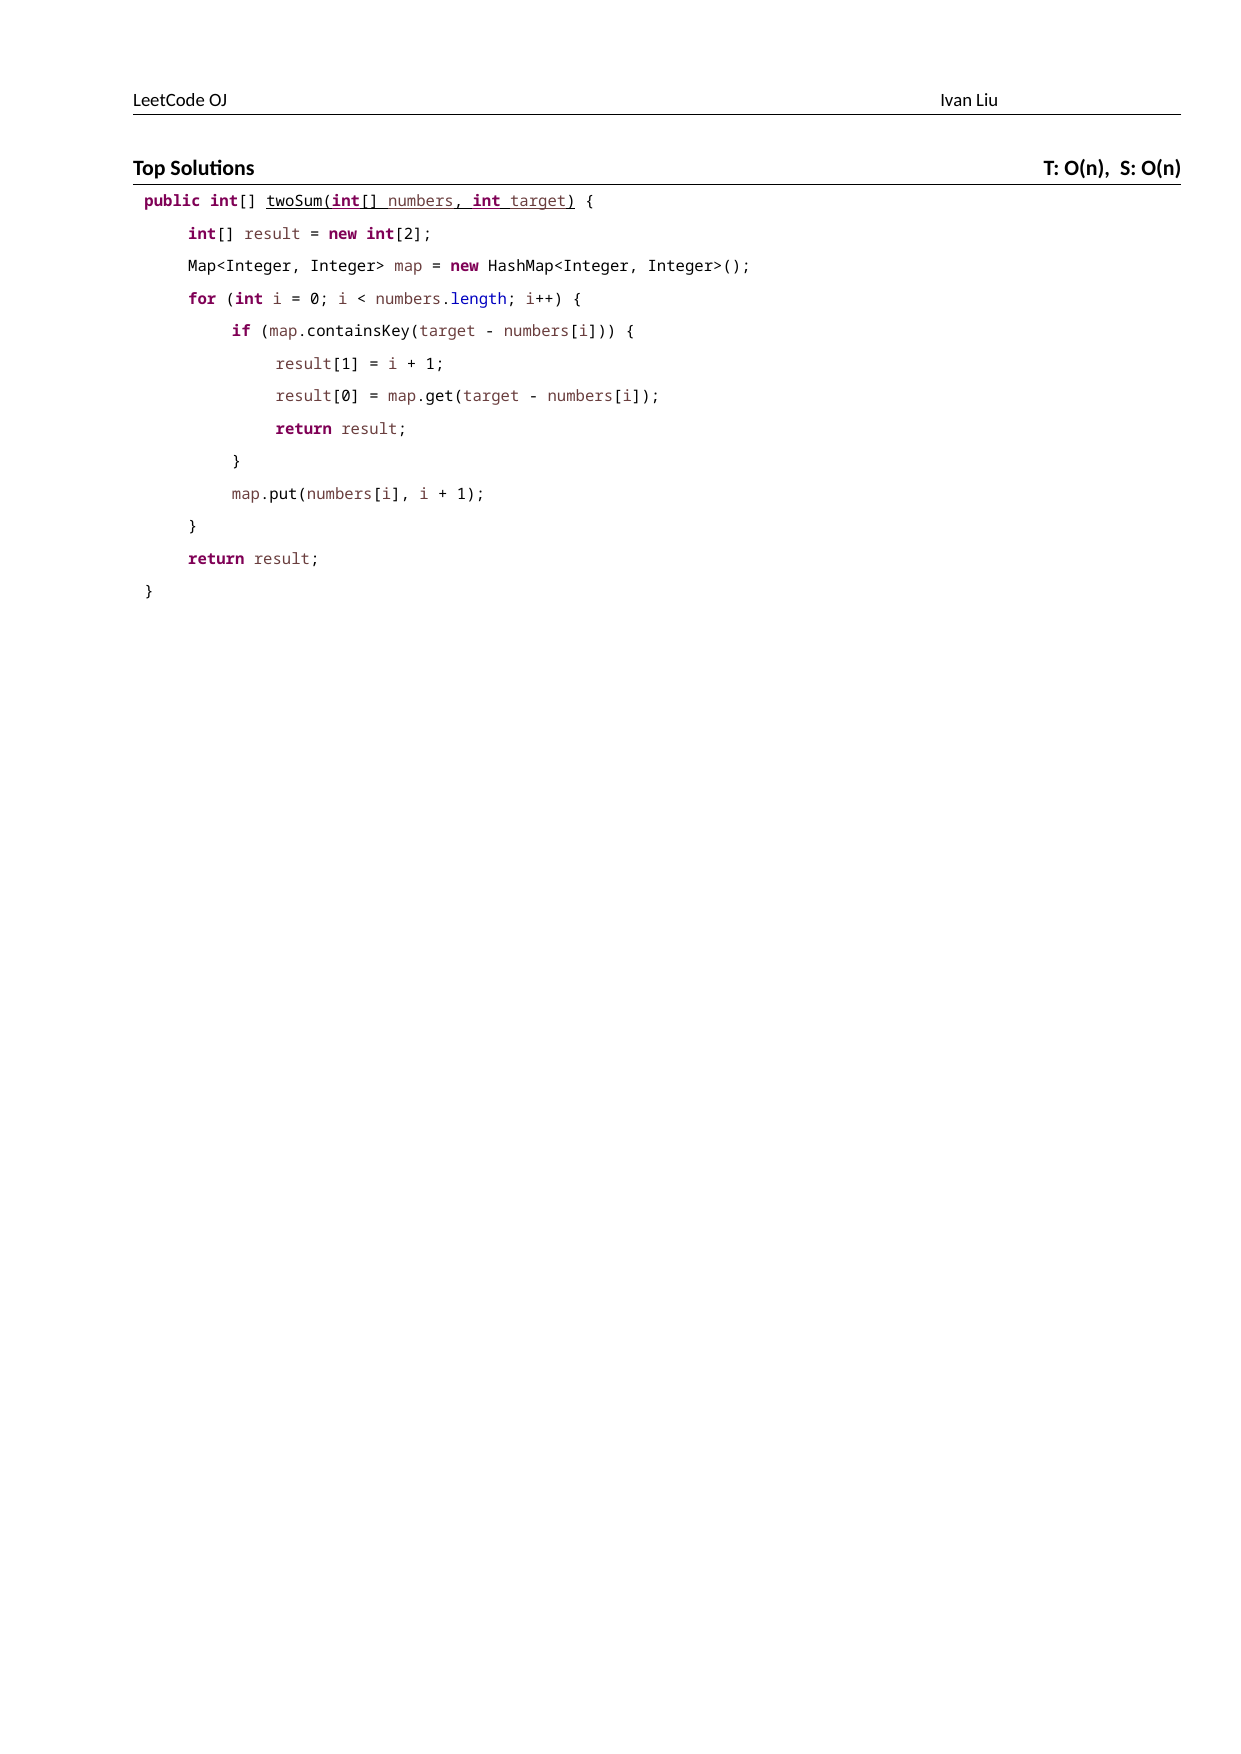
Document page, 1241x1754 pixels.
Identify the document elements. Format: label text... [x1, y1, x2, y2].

table_header public int[] twoSum(int[] numbers, int target) { int[] result = new int[2]; Map<Integer, Integer> map = new HashMap<Integer, Integer>(); for (int i = 0; i < numbers.length; i++) { if (map.containsKey(target - numbers[i])) { result[1] = i + 1; result[0] = map.get(target - numbers[i]); return result; } map.put(numbers[i], i + 1); } return result; } [133, 185, 1181, 607]
text Top Solutions [133, 151, 817, 183]
text T: O(n), S: O(n) [861, 151, 1181, 183]
